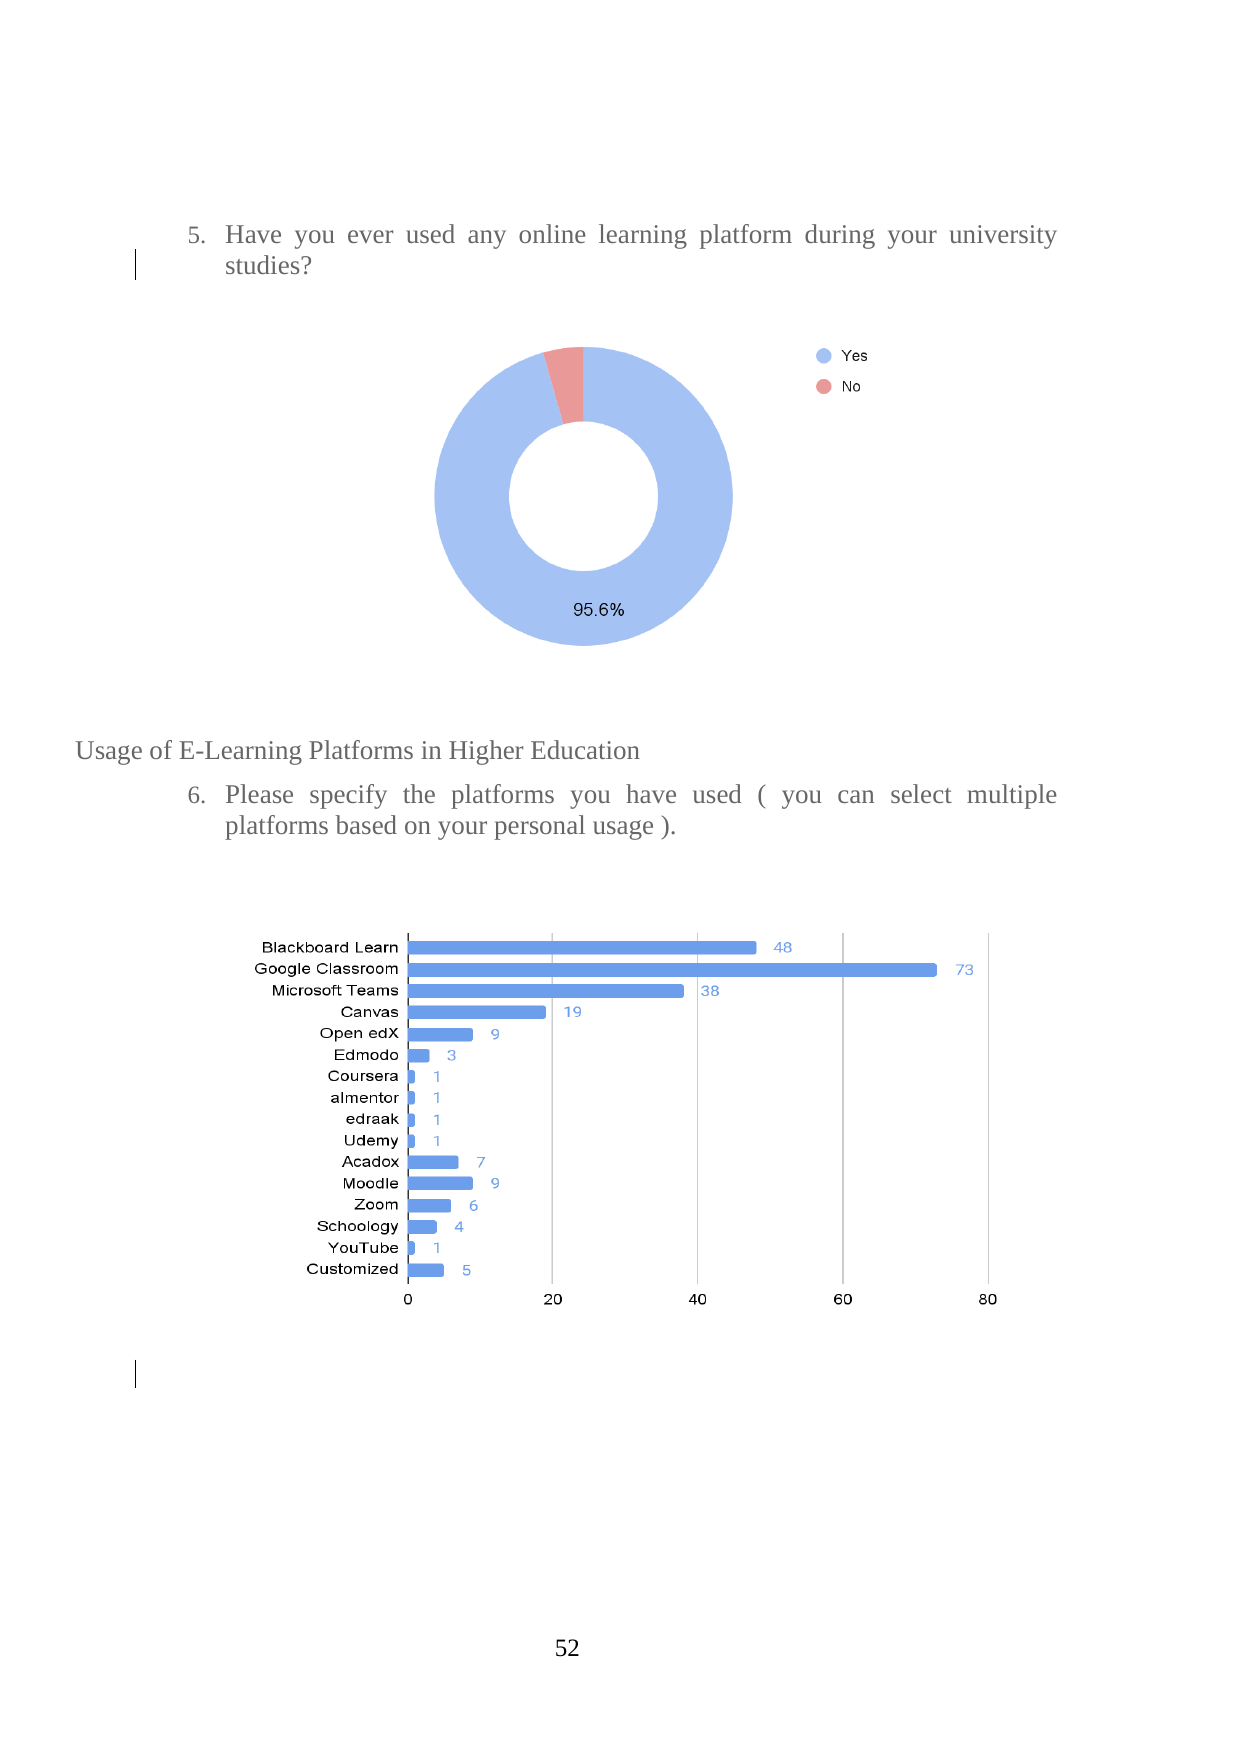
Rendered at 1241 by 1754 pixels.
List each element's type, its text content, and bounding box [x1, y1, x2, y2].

list Have you ever used any online learning platform during your university studies? [187, 218, 1059, 280]
picture [227, 912, 1012, 1329]
text Usage of E-Learning Platforms in Higher Education [75, 734, 1059, 765]
list Please specify the platforms you have used ( you can select multiple platforms based on your personal usage ). [187, 778, 1059, 840]
picture [354, 330, 884, 662]
